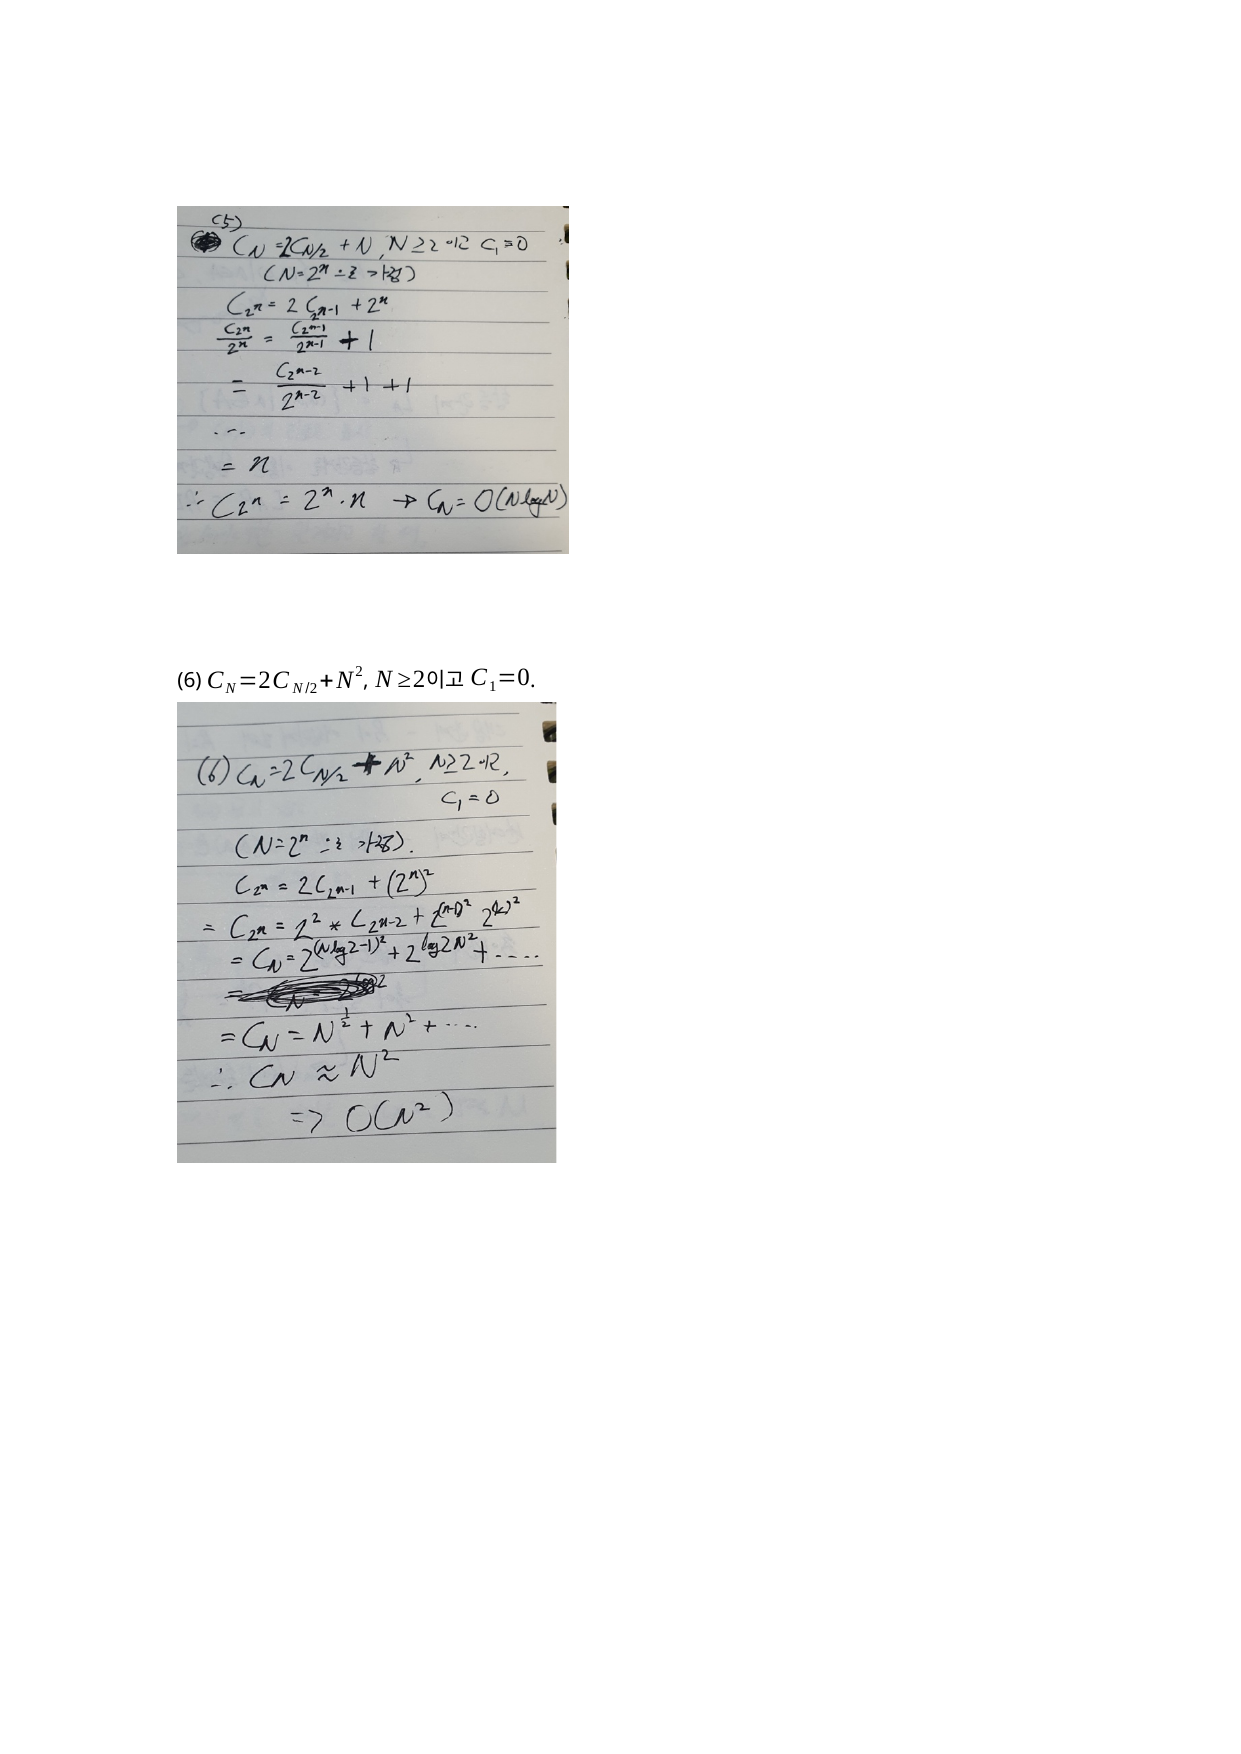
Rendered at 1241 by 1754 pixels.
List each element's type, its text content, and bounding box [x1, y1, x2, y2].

picture [177, 206, 569, 554]
text (6) , 이고 . [177, 662, 1063, 697]
picture [177, 702, 557, 1163]
